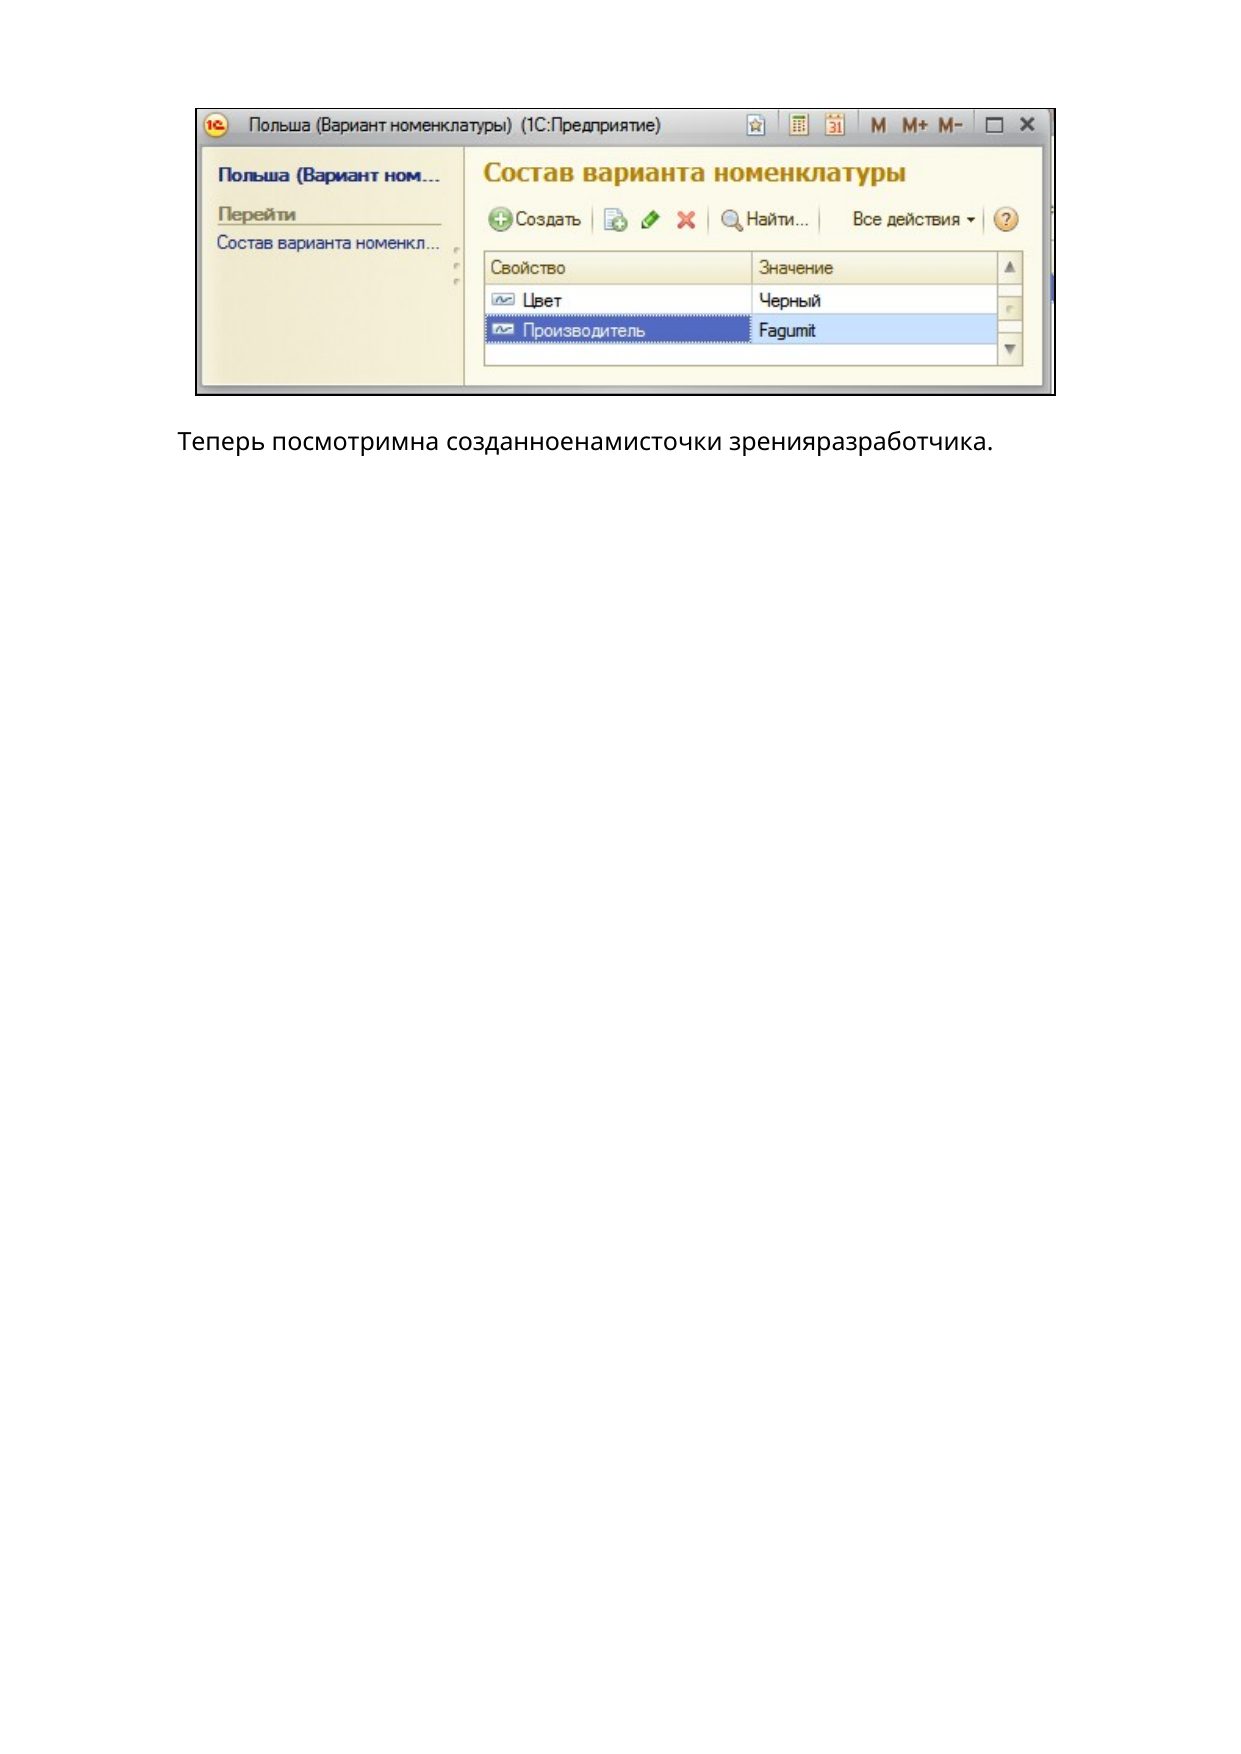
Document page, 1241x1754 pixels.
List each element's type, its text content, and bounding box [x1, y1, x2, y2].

picture [197, 109, 1054, 394]
text Теперь посмотримна созданноенамисточки зренияразработчика. [177, 423, 1163, 457]
